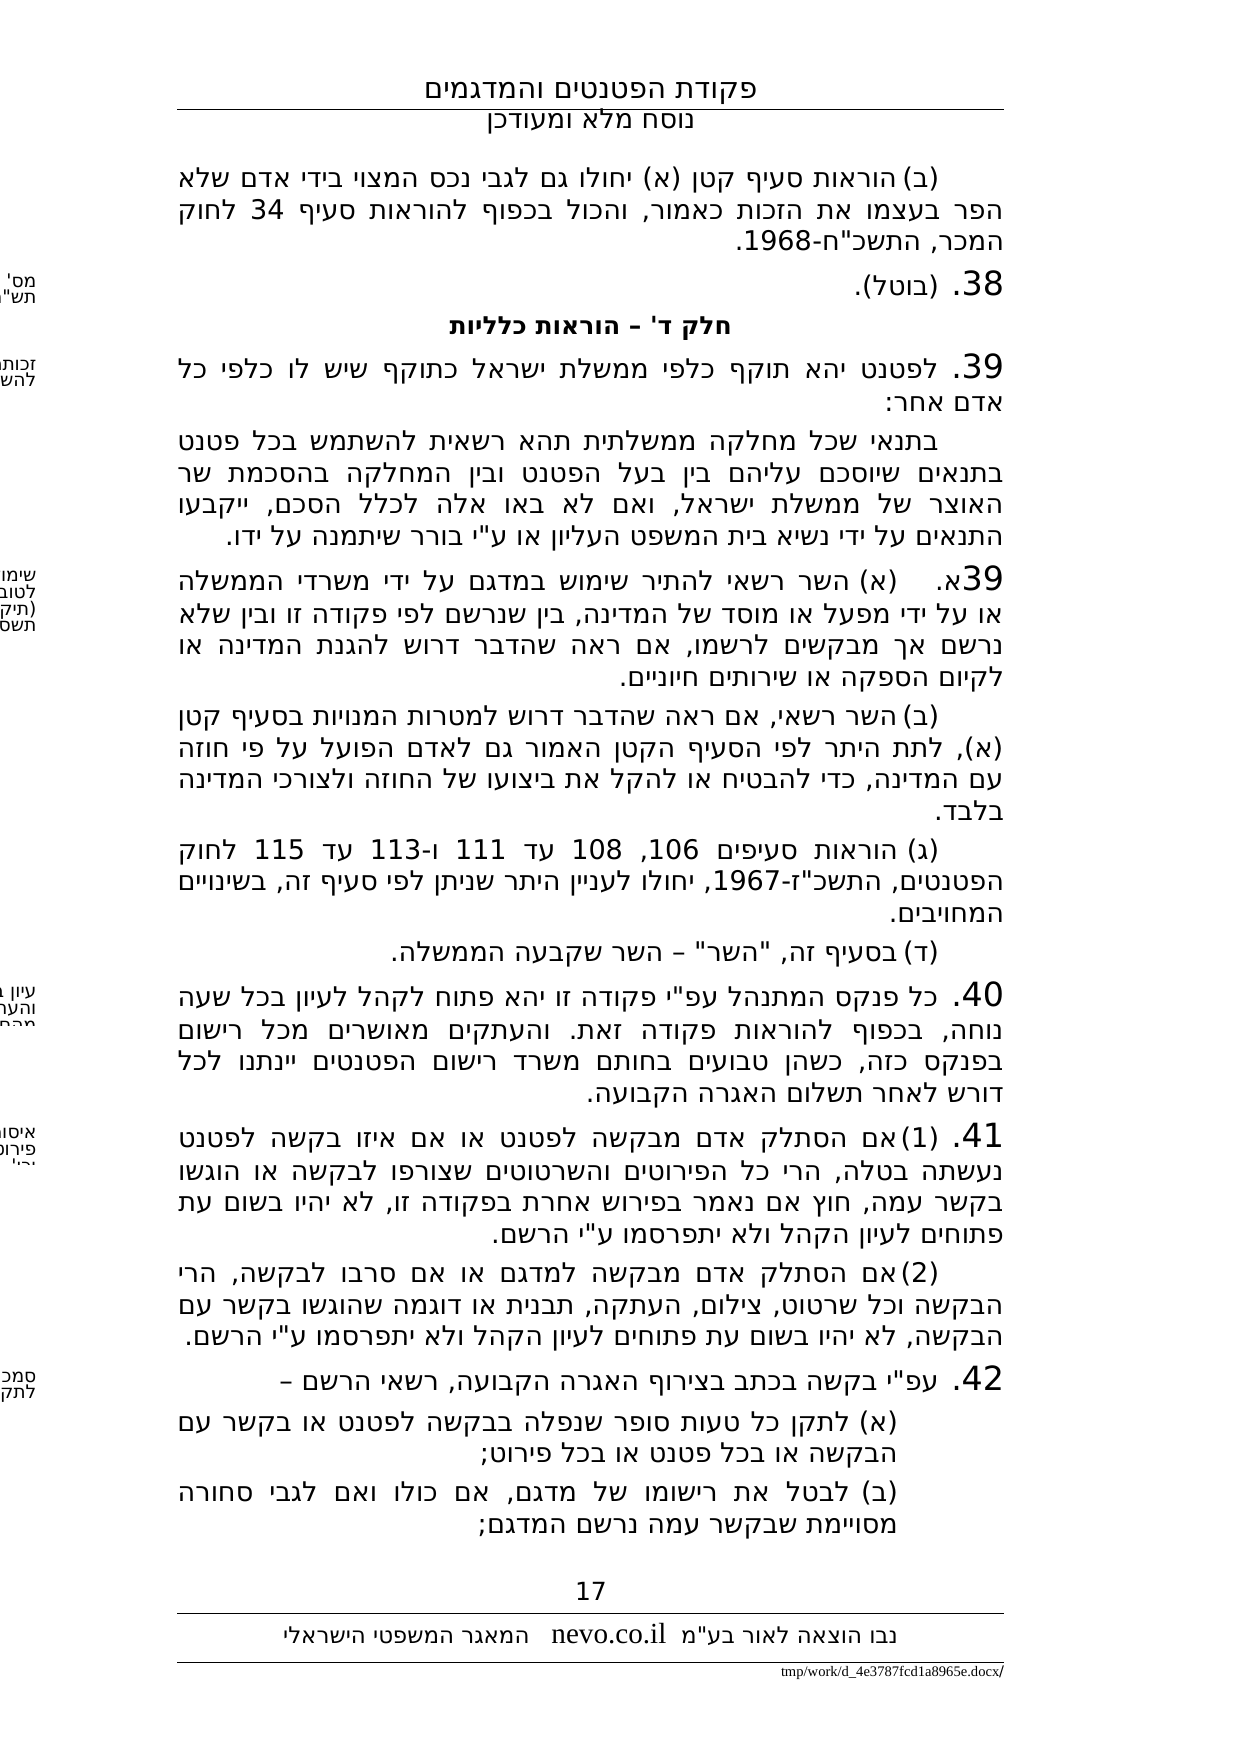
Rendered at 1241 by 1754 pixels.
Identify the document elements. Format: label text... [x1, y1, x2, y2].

text 38. (בוטל). [177, 264, 1004, 303]
text (ב) לבטל את רישומו של מדגם, אם כולו ואם לגבי סחורה מסויימת שבקשר עמה נרשם המדגם; [177, 1477, 898, 1540]
text (2) אם הסתלק אדם מבקשה למדגם או אם סרבו לבקשה, הרי הבקשה וכל שרטוט, צילום, העתקה, תבנית או דוגמה שהוגשו בקשר עם הבקשה, לא יהיו בשום עת פתוחים לעיון הקהל ולא יתפרסמו ע"י הרשם. [177, 1257, 1004, 1352]
text בתנאי שכל מחלקה ממשלתית תהא רשאית להשתמש בכל פטנט בתנאים שיוסכם עליהם בין בעל הפטנט ובין המחלקה בהסכמת שר האוצר של ממשלת ישראל, ואם לא באו אלה לכלל הסכם, ייקבעו התנאים על ידי נשיא בית המשפט העליון או ע"י בורר שיתמנה על ידו. [177, 426, 1004, 552]
text חלק ד' – הוראות כלליות [177, 311, 1004, 340]
text 40. כל פנקס המתנהל עפ"י פקודה זו יהא פתוח לקהל לעיון בכל שעה נוחה, בכפוף להוראות פקודה זאת. והעתקים מאושרים מכל רישום בפנקס כזה, כשהן טבועים בחותם משרד רישום הפטנטים יינתנו לכל דורש לאחר תשלום האגרה הקבועה. [177, 975, 1004, 1109]
text (ב) השר רשאי, אם ראה שהדבר דרוש למטרות המנויות בסעיף קטן (א), לתת היתר לפי הסעיף הקטן האמור גם לאדם הפועל על פי חוזה עם המדינה, כדי להבטיח או להקל את ביצועו של החוזה ולצורכי המדינה בלבד. [177, 700, 1004, 827]
text (ב) הוראות סעיף קטן (א) יחולו גם לגבי נכס המצוי בידי אדם שלא הפר בעצמו את הזכות כאמור, והכול בכפוף להוראות סעיף 34 לחוק המכר, התשכ"ח-1968. [177, 162, 1004, 257]
text 39. לפטנט יהא תוקף כלפי ממשלת ישראל כתוקף שיש לו כלפי כל אדם אחר: [177, 348, 1004, 418]
text (א) לתקן כל טעות סופר שנפלה בבקשה לפטנט או בקשר עם הבקשה או בכל פטנט או בכל פירוט; [177, 1406, 898, 1469]
text 42. עפ"י בקשה בכתב בצירוף האגרה הקבועה, רשאי הרשם – [177, 1359, 1004, 1398]
text 39א. (א) השר רשאי להתיר שימוש במדגם על ידי משרדי הממשלה או על ידי מפעל או מוסד של המדינה, בין שנרשם לפי פקודה זו ובין שלא נרשם אך מבקשים לרשמו, אם ראה שהדבר דרוש להגנת המדינה או לקיום הספקה או שירותים חיוניים. [177, 559, 1004, 693]
text 41. (1) אם הסתלק אדם מבקשה לפטנט או אם איזו בקשה לפטנט נעשתה בטלה, הרי כל הפירוטים והשרטוטים שצורפו לבקשה או הוגשו בקשר עמה, חוץ אם נאמר בפירוש אחרת בפקודה זו, לא יהיו בשום עת פתוחים לעיון הקהל ולא יתפרסמו ע"י הרשם. [177, 1116, 1004, 1250]
text (ג) הוראות סעיפים 106, 108 עד 111 ו-113 עד 115 לחוק הפטנטים, התשכ"ז-1967, יחולו לעניין היתר שניתן לפי סעיף זה, בשינויים המחויבים. [177, 834, 1004, 929]
text (ד) בסעיף זה, "השר" – השר שקבעה הממשלה. [177, 936, 1004, 968]
